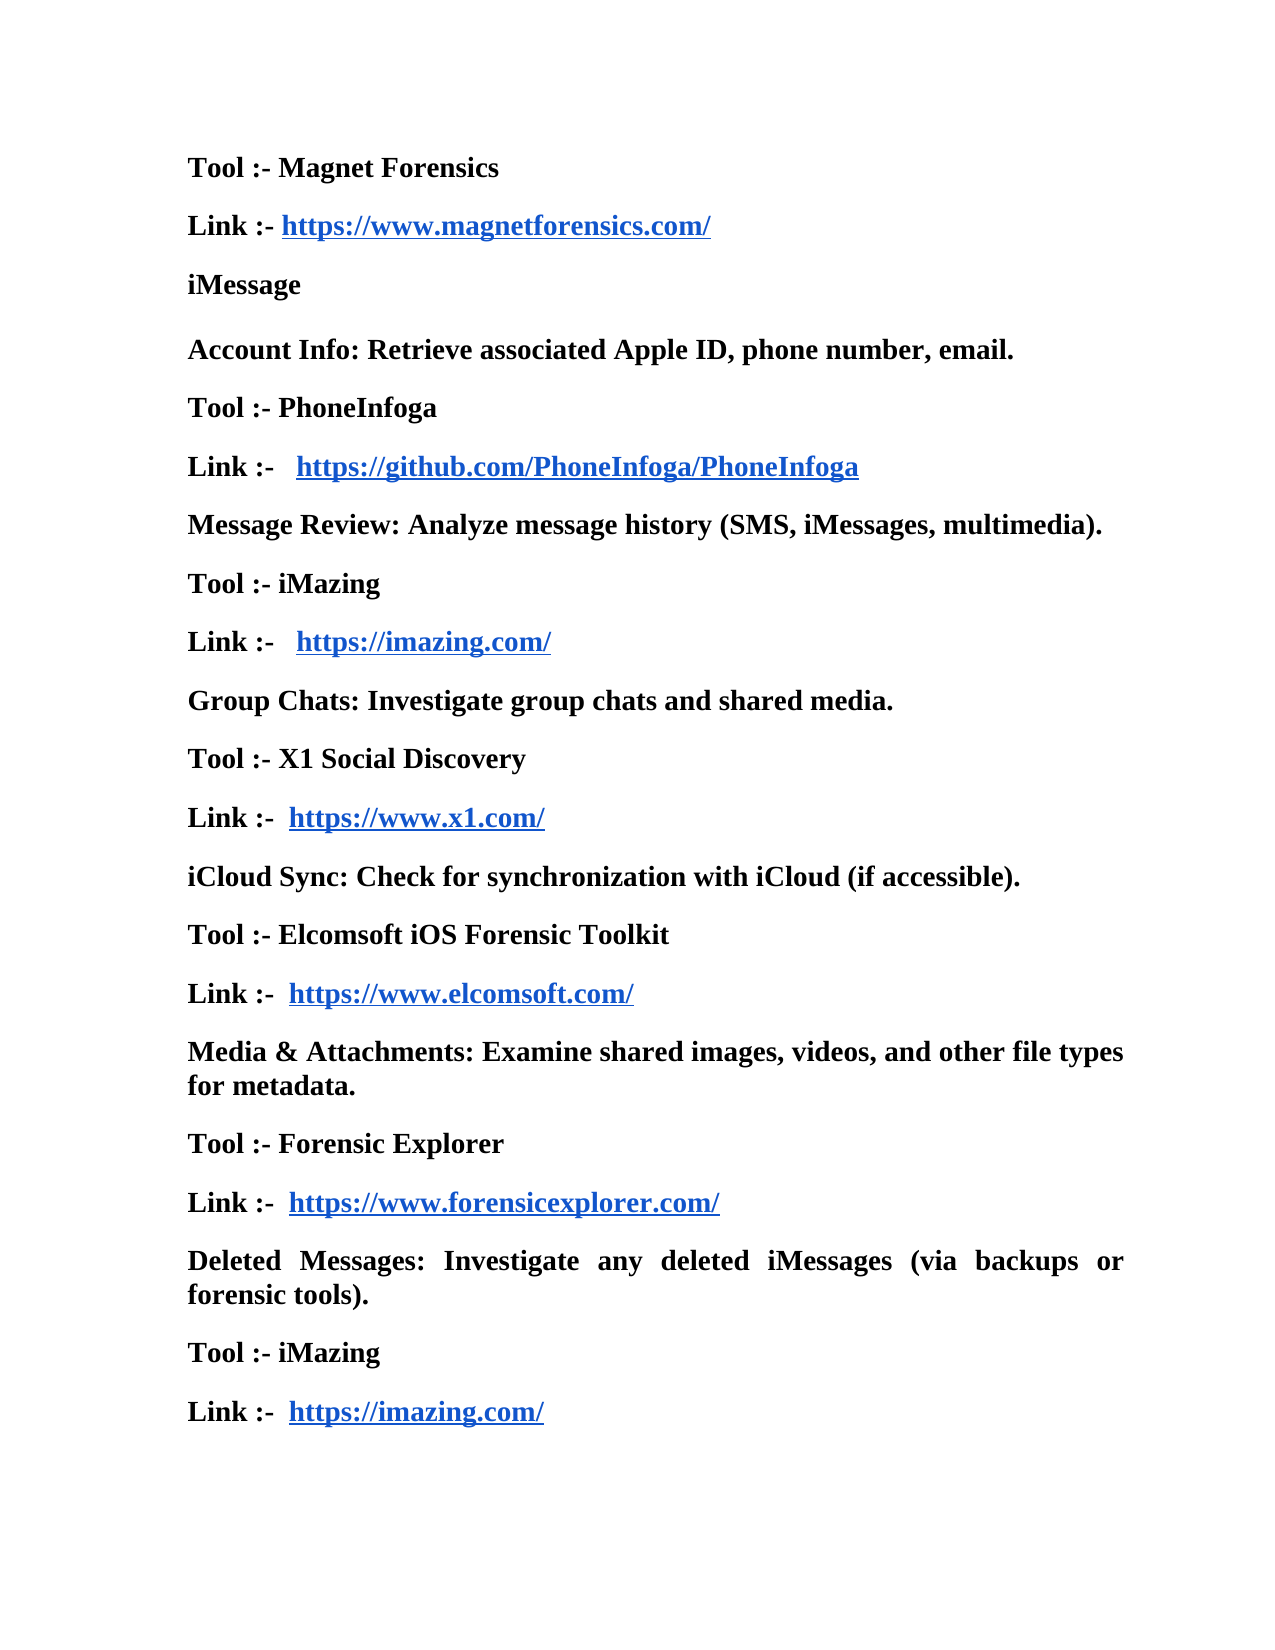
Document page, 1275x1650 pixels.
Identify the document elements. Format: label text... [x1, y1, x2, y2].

text Tool :- X1 Social Discovery [187, 742, 1125, 775]
text Media & Attachments: Examine shared images, videos, and other file types for metadata. [187, 1034, 1125, 1101]
text Link :- https://www.elcomsoft.com/ [187, 976, 1125, 1009]
text Link :- https://imazing.com/ [187, 1394, 1125, 1428]
text Tool :- Magnet Forensics [187, 150, 1125, 183]
text Link :- https://www.magnetforensics.com/ [187, 208, 1125, 242]
text iCloud Sync: Check for synchronization with iCloud (if accessible). [187, 859, 1125, 892]
text Tool :- PhoneInfoga [187, 390, 1125, 424]
text Tool :- iMazing [187, 566, 1125, 599]
text Message Review: Analyze message history (SMS, iMessages, multimedia). [187, 507, 1125, 541]
text Link :- https://www.forensicexplorer.com/ [187, 1185, 1125, 1218]
text Group Chats: Investigate group chats and shared media. [187, 683, 1125, 717]
text Deleted Messages: Investigate any deleted iMessages (via backups or forensic tools). [187, 1243, 1125, 1311]
text Link :- https://github.com/PhoneInfoga/PhoneInfoga [187, 449, 1125, 482]
text Tool :- iMazing [187, 1336, 1125, 1369]
text Link :- https://imazing.com/ [187, 624, 1125, 658]
text Tool :- Forensic Explorer [187, 1126, 1125, 1160]
text Account Info: Retrieve associated Apple ID, phone number, email. [187, 332, 1125, 365]
text Link :- https://www.x1.com/ [187, 800, 1125, 834]
text iMessage [187, 267, 1125, 301]
text Tool :- Elcomsoft iOS Forensic Toolkit [187, 917, 1125, 951]
